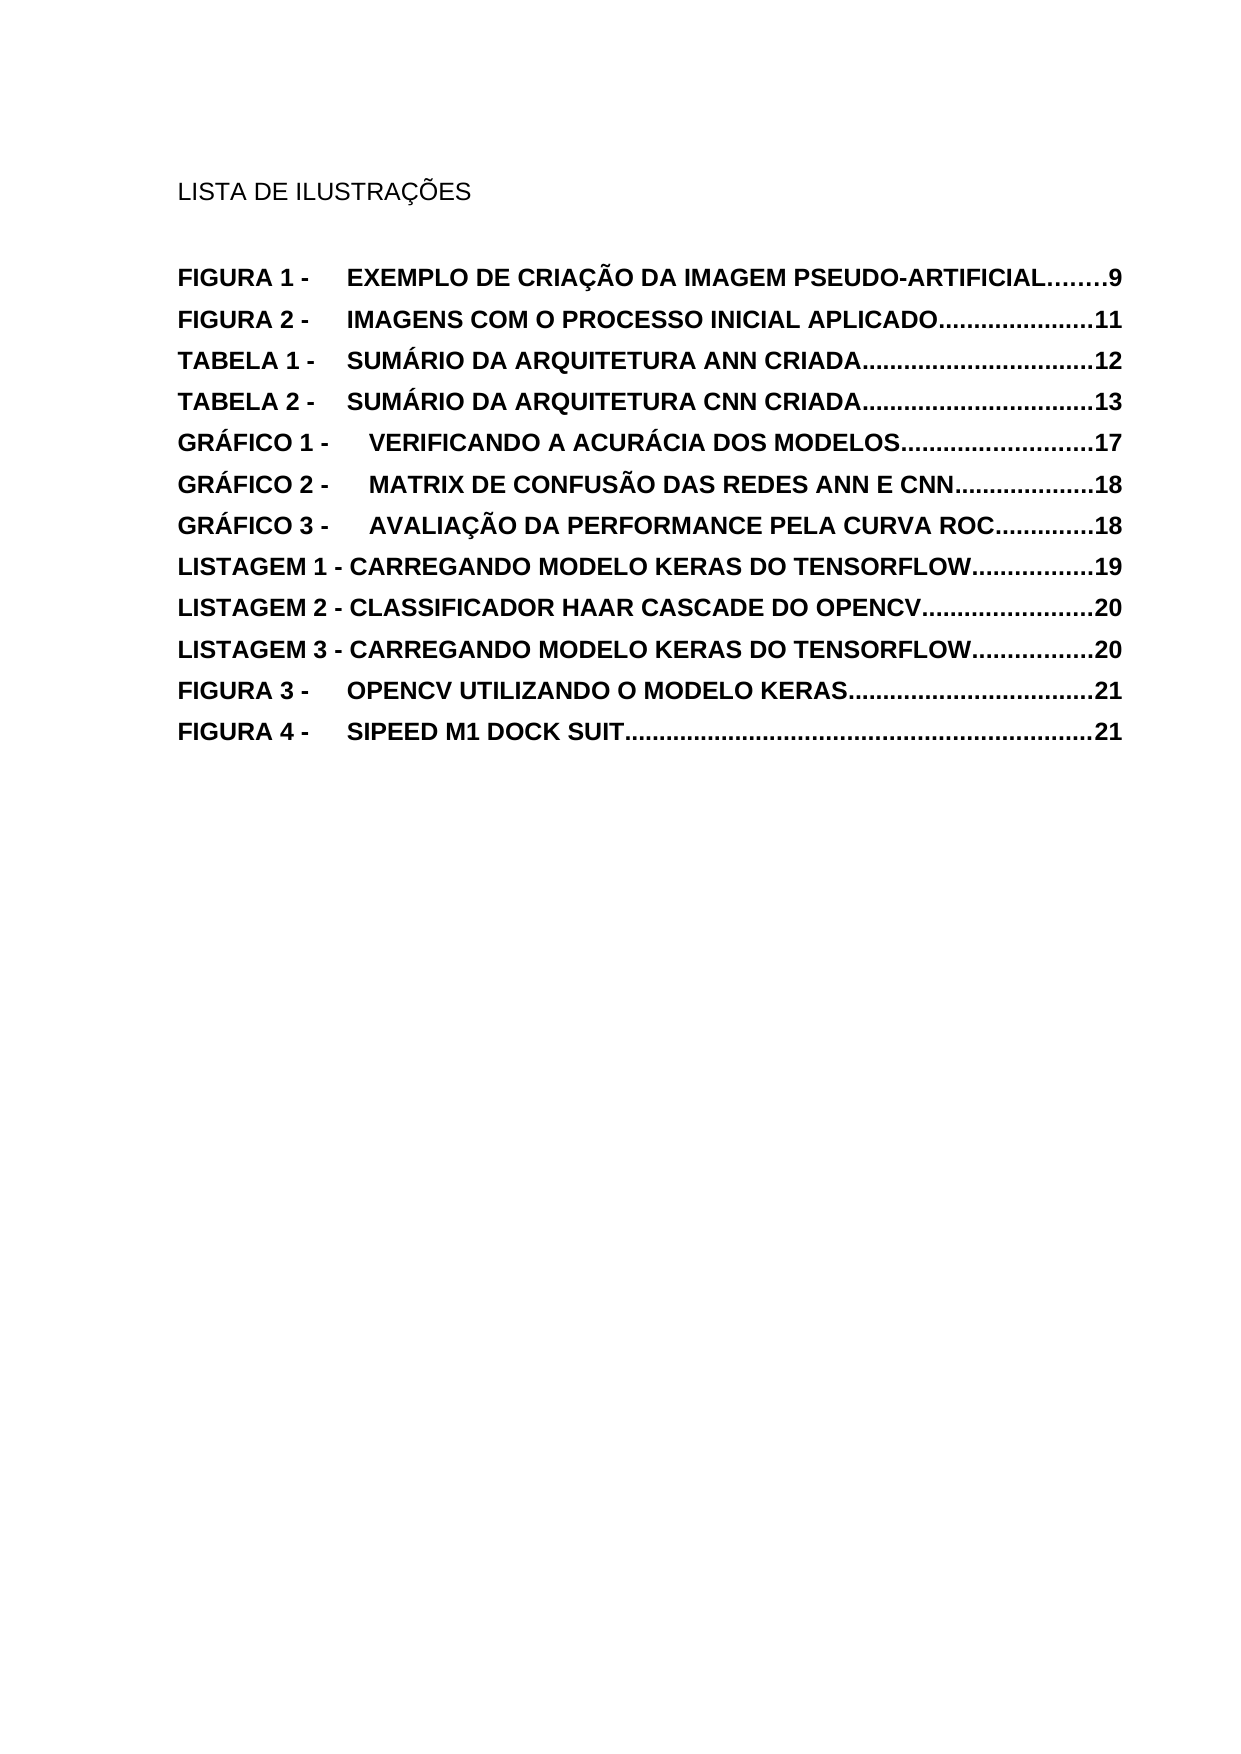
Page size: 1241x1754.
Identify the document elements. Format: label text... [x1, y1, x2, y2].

text LISTAGEM 1 - Carregando modelo keras do tensorflow 19 [177, 552, 1092, 581]
text LISTAGEM 3 - Carregando modelo keras do tensorflow 20 [177, 635, 1092, 663]
text TABELA 2 - sumário da arquitetura Cnn criada 13 [177, 387, 1092, 416]
text GRÁFICO 1 - verificando a acurácia dos modelos 17 [177, 428, 1092, 457]
text LISTAGEM 2 - classificador Haar cascade do opencv 20 [177, 593, 1092, 622]
text LISTA DE ILUSTRAÇÕES [177, 177, 1122, 206]
text TABELA 1 - sumário da arquitetura ann criada 12 [177, 346, 1092, 375]
text FIGURA 3 - opencv utilizando o modelo keras 21 [177, 676, 1092, 705]
text FIGURA 1 - exemplo de criação da imagem pseudo-artificial 9 [177, 263, 1092, 292]
text FIGURA 2 - imagens com o processo inicial aplicado 11 [177, 305, 1092, 333]
text GRÁFICO 2 - Matrix de confusão das redes ann e cnn 18 [177, 470, 1092, 498]
text FIGURA 4 - Sipeed M1 dock suit 21 [177, 717, 1092, 746]
text GRÁFICO 3 - Avaliação da performance pela curva roc 18 [177, 511, 1092, 540]
